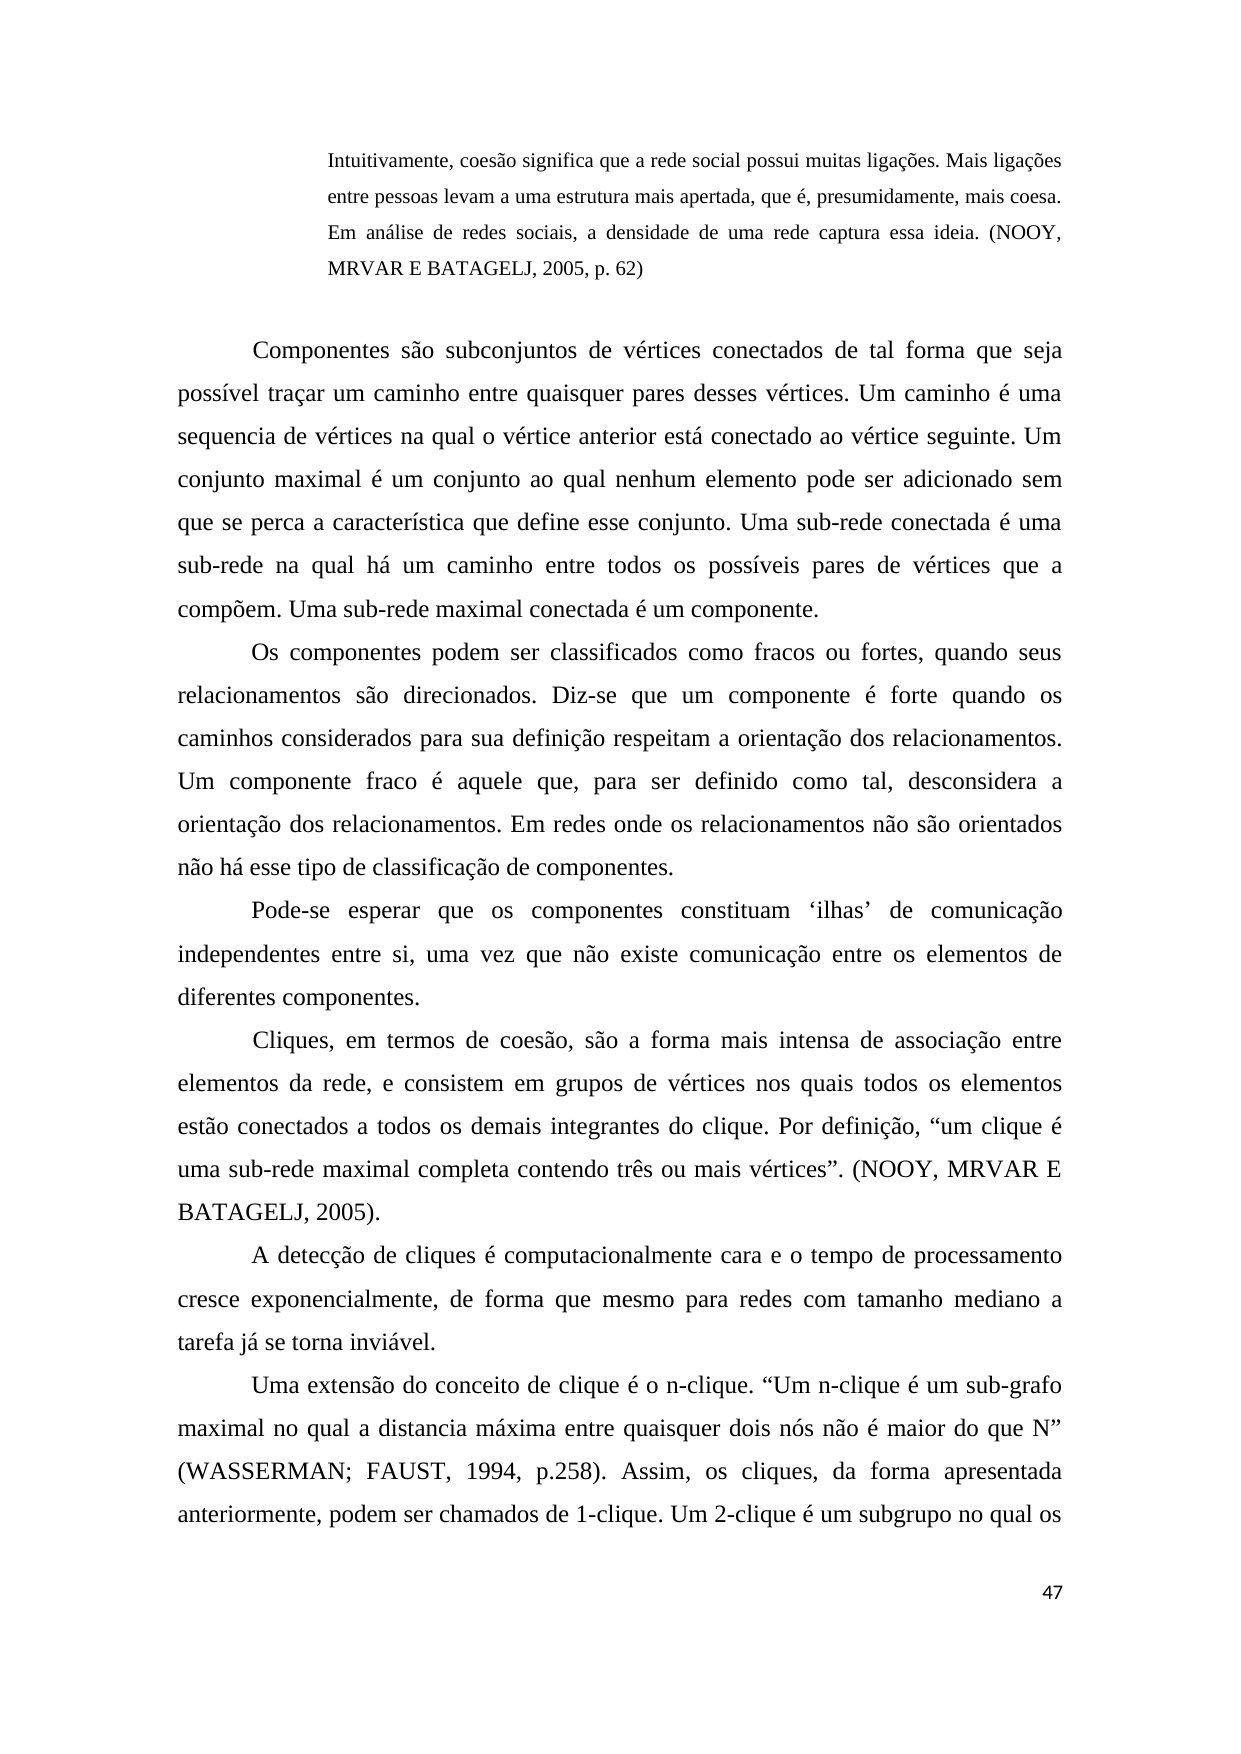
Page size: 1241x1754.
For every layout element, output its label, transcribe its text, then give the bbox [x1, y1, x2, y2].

text Intuitivamente, coesão significa que a rede social possui muitas ligações. Mais ligações entre pessoas levam a uma estrutura mais apertada, que é, presumidamente, mais coesa. Em análise de redes sociais, a densidade de uma rede captura essa ideia. (NOOY, MRVAR E BATAGELJ, 2005, p. 62) [327, 148, 1063, 280]
text Pode-se esperar que os componentes constituam ‘ilhas’ de comunicação independentes entre si, uma vez que não existe comunicação entre os elementos de diferentes componentes. [177, 896, 1063, 1011]
text A detecção de cliques é computacionalmente cara e o tempo de processamento cresce exponencialmente, de forma que mesmo para redes com tamanho mediano a tarefa já se torna inviável. [177, 1241, 1063, 1356]
text Componentes são subconjuntos de vértices conectados de tal forma que seja possível traçar um caminho entre quaisquer pares desses vértices. Um caminho é uma sequencia de vértices na qual o vértice anterior está conectado ao vértice seguinte. Um conjunto maximal é um conjunto ao qual nenhum elemento pode ser adicionado sem que se perca a característica que define esse conjunto. Uma sub-rede conectada é uma sub-rede na qual há um caminho entre todos os possíveis pares de vértices que a compõem. Uma sub-rede maximal conectada é um componente. [177, 335, 1063, 622]
text Cliques, em termos de coesão, são a forma mais intensa de associação entre elementos da rede, e consistem em grupos de vértices nos quais todos os elementos estão conectados a todos os demais integrantes do clique. Por definição, “um clique é uma sub-rede maximal completa contendo três ou mais vértices”. (NOOY, MRVAR E BATAGELJ, 2005). [177, 1025, 1063, 1226]
text Os componentes podem ser classificados como fracos ou fortes, quando seus relacionamentos são direcionados. Diz-se que um componente é forte quando os caminhos considerados para sua definição respeitam a orientação dos relacionamentos. Um componente fraco é aquele que, para ser definido como tal, desconsidera a orientação dos relacionamentos. Em redes onde os relacionamentos não são orientados não há esse tipo de classificação de componentes. [177, 637, 1063, 881]
